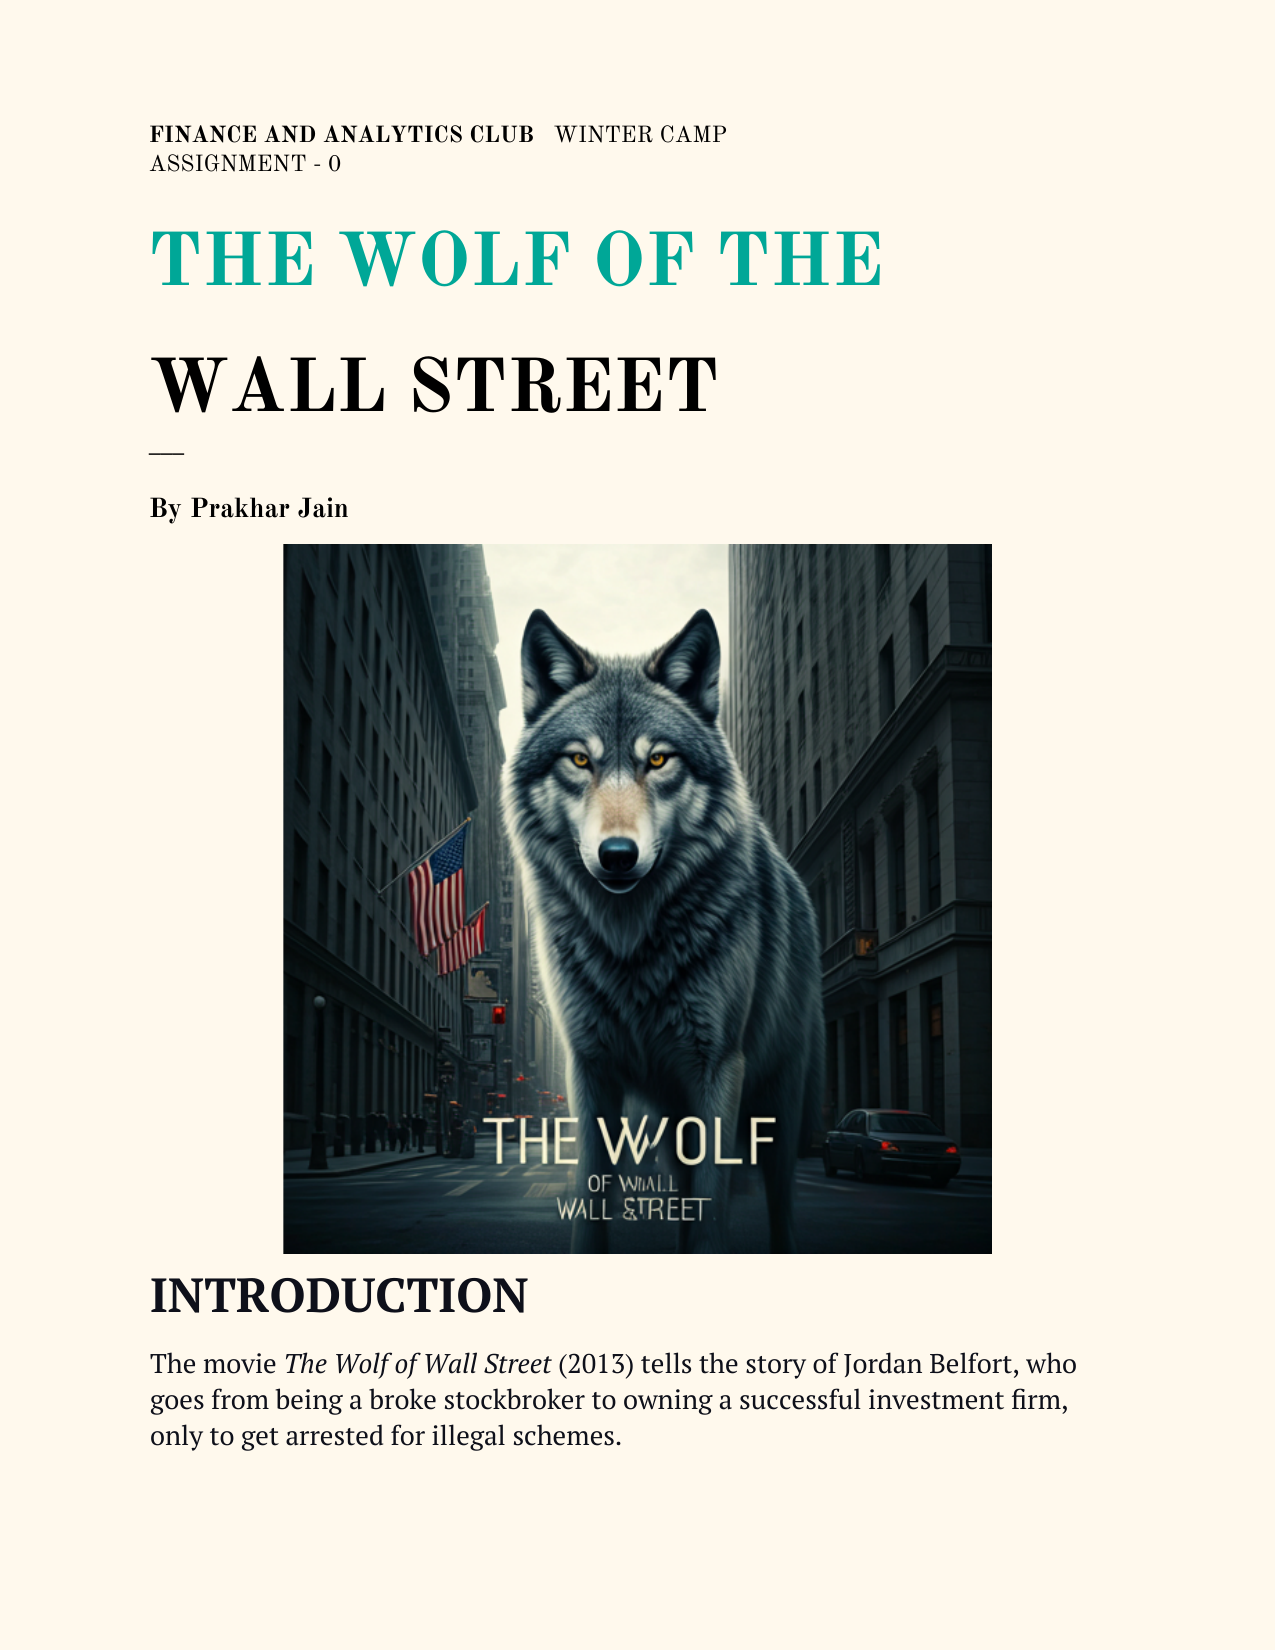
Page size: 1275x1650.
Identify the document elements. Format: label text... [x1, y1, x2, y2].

text The movie The Wolf of Wall Street (2013) tells the story of Jordan Belfort, who goes from being a broke stockbroker to owning a successful investment firm, only to get arrested for illegal schemes. [150, 1345, 1125, 1453]
text FINANCE AND ANALYTICS CLUB WINTER CAMP [148, 120, 1127, 148]
subtitle INTRODUCTION [150, 1262, 1127, 1326]
title THE WOLF OF THE [148, 210, 1127, 303]
subtitle By Prakhar Jain [148, 490, 1127, 524]
title WALL STREET [148, 336, 1127, 429]
text ASSIGNMENT - 0 [148, 148, 1127, 177]
picture [283, 544, 992, 1254]
text ___ [148, 429, 1127, 457]
